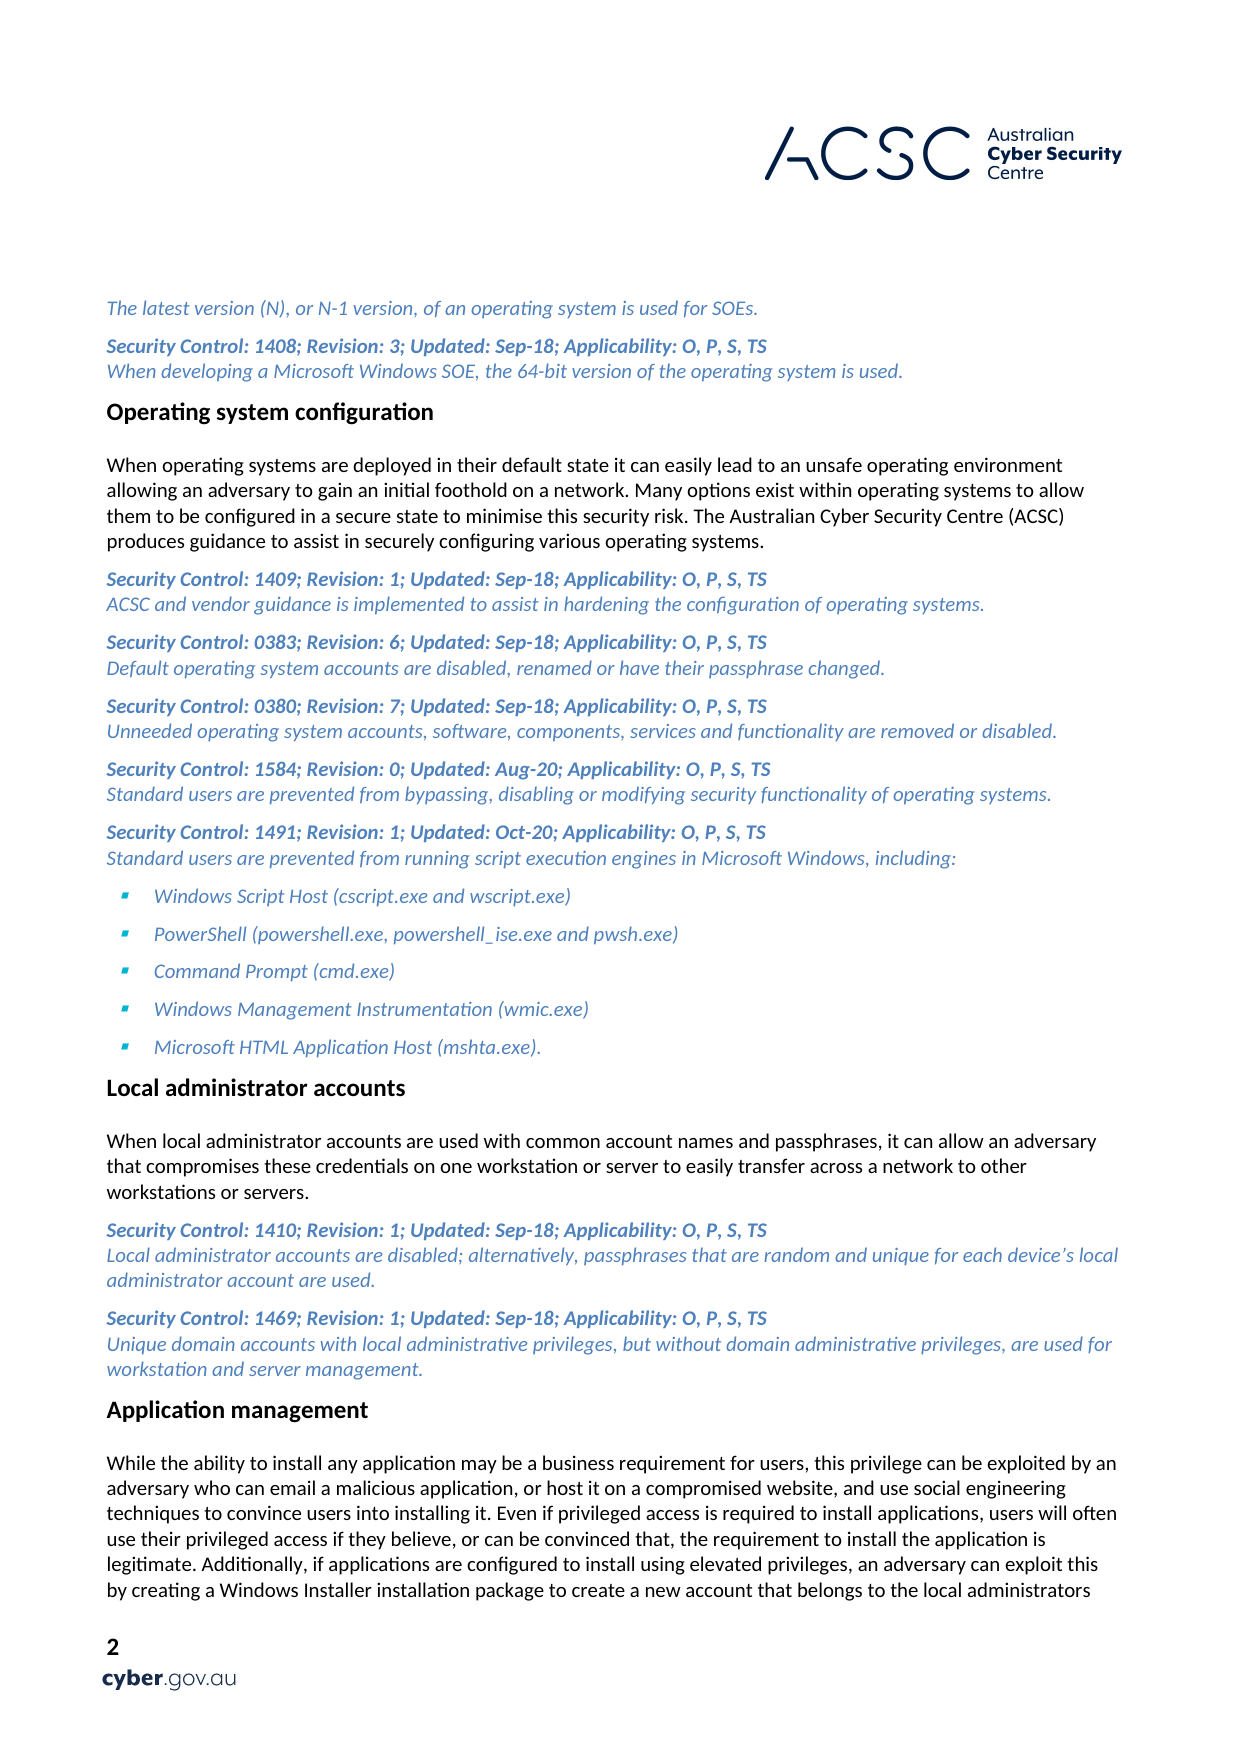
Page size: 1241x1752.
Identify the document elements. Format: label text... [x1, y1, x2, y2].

text ACSC and vendor guidance is implemented to assist in hardening the configuration of operating systems. [106, 592, 1122, 617]
text Unneeded operating system accounts, software, components, services and functionality are removed or disabled. [106, 718, 1122, 744]
subtitle Local administrator accounts [106, 1072, 1122, 1103]
text Windows Management Instrumentation (wmic.exe) [118, 997, 1122, 1022]
text Local administrator accounts are disabled; alternatively, passphrases that are random and unique for each device’s local administrator account are used. [106, 1242, 1122, 1293]
subtitle Application management [106, 1394, 1122, 1425]
text Windows Script Host (cscript.exe and wscript.exe) [118, 883, 1122, 908]
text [106, 1450, 1122, 1602]
text When operating systems are deployed in their default state it can easily lead to an unsafe operating environment allowing an adversary to gain an initial foothold on a network. Many options exist within operating systems to allow them to be configured in a secure state to minimise this security risk. The Australian Cyber Security Centre (ACSC) produces guidance to assist in securely configuring various operating systems. [106, 452, 1122, 554]
text Unique domain accounts with local administrative privileges, but without domain administrative privileges, are used for workstation and server management. [106, 1331, 1122, 1382]
subtitle Security Control: 0380; Revision: 7; Updated: Sep-18; Applicability: O, P, S, TS [106, 693, 1122, 718]
subtitle Security Control: 1584; Revision: 0; Updated: Aug-20; Applicability: O, P, S, TS [106, 756, 1122, 782]
subtitle Security Control: 1491; Revision: 1; Updated: Oct-20; Applicability: O, P, S, TS [106, 819, 1122, 845]
text Default operating system accounts are disabled, renamed or have their passphrase changed. [106, 655, 1122, 680]
subtitle Security Control: 1469; Revision: 1; Updated: Sep-18; Applicability: O, P, S, TS [106, 1306, 1122, 1331]
subtitle Security Control: 1410; Revision: 1; Updated: Sep-18; Applicability: O, P, S, TS [106, 1217, 1122, 1242]
text Microsoft HTML Application Host (mshta.exe). [118, 1034, 1122, 1060]
text Standard users are prevented from running script execution engines in Microsoft Windows, including: [106, 845, 1122, 870]
subtitle Operating system configuration [106, 397, 1122, 427]
text Standard users are prevented from bypassing, disabling or modifying security functionality of operating systems. [106, 782, 1122, 807]
text When local administrator accounts are used with common account names and passphrases, it can allow an adversary that compromises these credentials on one workstation or server to easily transfer across a network to other workstations or servers. [106, 1128, 1122, 1204]
subtitle Security Control: 1408; Revision: 3; Updated: Sep-18; Applicability: O, P, S, TS [106, 333, 1122, 359]
text The latest version (N), or N-1 version, of an operating system is used for SOEs. [106, 295, 1122, 321]
text Command Prompt (cmd.exe) [118, 959, 1122, 984]
picture [0, 0, 1240, 317]
subtitle Security Control: 0383; Revision: 6; Updated: Sep-18; Applicability: O, P, S, TS [106, 629, 1122, 655]
subtitle Security Control: 1409; Revision: 1; Updated: Sep-18; Applicability: O, P, S, TS [106, 566, 1122, 592]
text When developing a Microsoft Windows SOE, the 64-bit version of the operating system is used. [106, 359, 1122, 384]
text PowerShell (powershell.exe, powershell_ise.exe and pwsh.exe) [118, 921, 1122, 946]
picture [0, 1636, 1241, 1752]
